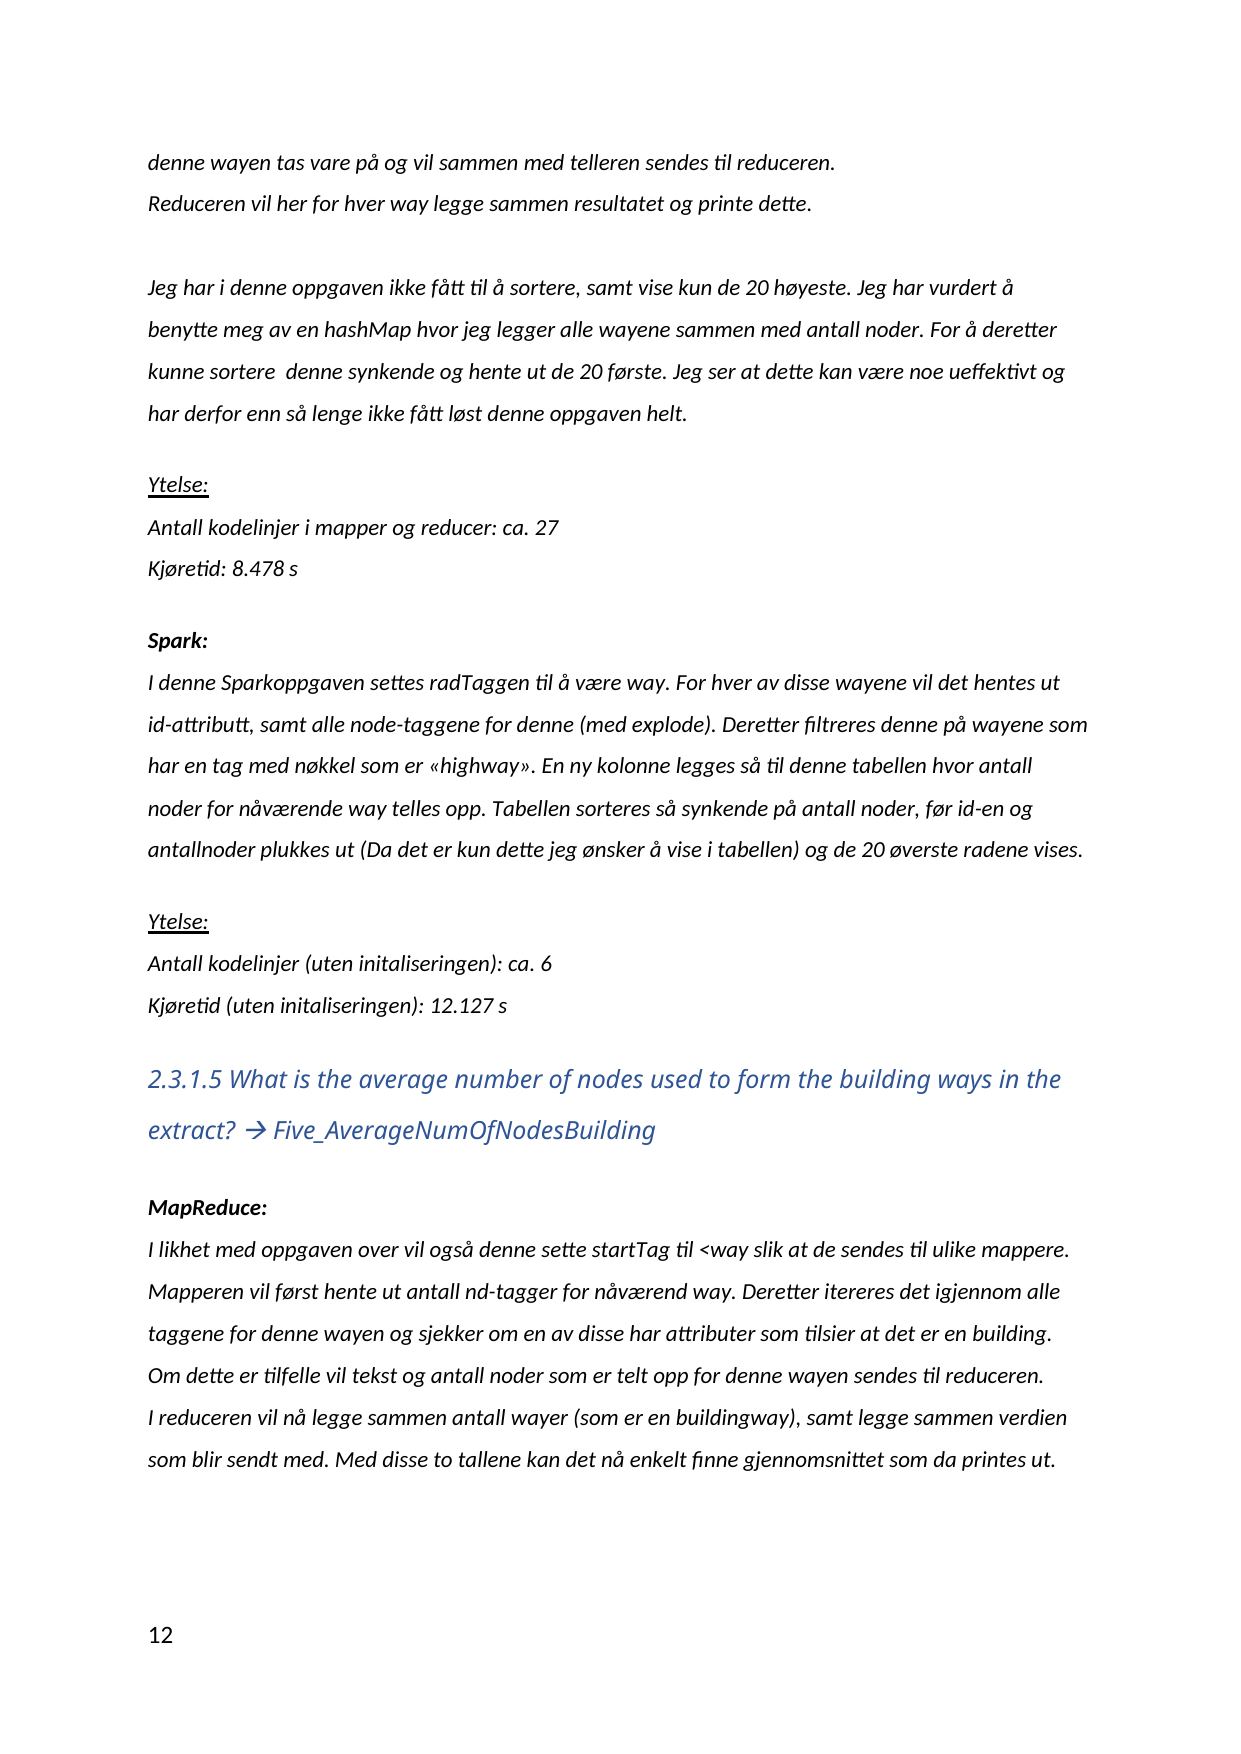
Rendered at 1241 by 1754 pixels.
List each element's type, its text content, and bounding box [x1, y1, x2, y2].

text MapReduce: I likhet med oppgaven over vil også denne sette startTag til <way slik at de sendes til ulike mappere. Mapperen vil først hente ut antall nd-tagger for nåværend way. Deretter itereres det igjennom alle taggene for denne wayen og sjekker om en av disse har attributer som tilsier at det er en building. Om dette er tilfelle vil tekst og antall noder som er telt opp for denne wayen sendes til reduceren. I reduceren vil nå legge sammen antall wayer (som er en buildingway), samt legge sammen verdien som blir sendt med. Med disse to tallene kan det nå enkelt finne gjennomsnittet som da printes ut. [148, 1193, 1093, 1473]
subtitle 2.3.1.5 What is the average number of nodes used to form the building ways in the extract? Five_AverageNumOfNodesBuilding [148, 1062, 1093, 1147]
text Ytelse: Antall kodelinjer (uten initaliseringen): ca. 6 Kjøretid (uten initaliseringen): 12.127 s [148, 907, 1240, 1019]
text Ytelse: Antall kodelinjer i mapper og reducer: ca. 27 Kjøretid: 8.478 s [148, 471, 1240, 583]
text Spark: I denne Sparkoppgaven settes radTaggen til å være way. For hver av disse wayene vil det hentes ut id-attributt, samt alle node-taggene for denne (med explode). Deretter filtreres denne på wayene som har en tag med nøkkel som er «highway». En ny kolonne legges så til denne tabellen hvor antall noder for nåværende way telles opp. Tabellen sorteres så synkende på antall noder, før id-en og antallnoder plukkes ut (Da det er kun dette jeg ønsker å vise i tabellen) og de 20 øverste radene vises. [148, 626, 1093, 864]
